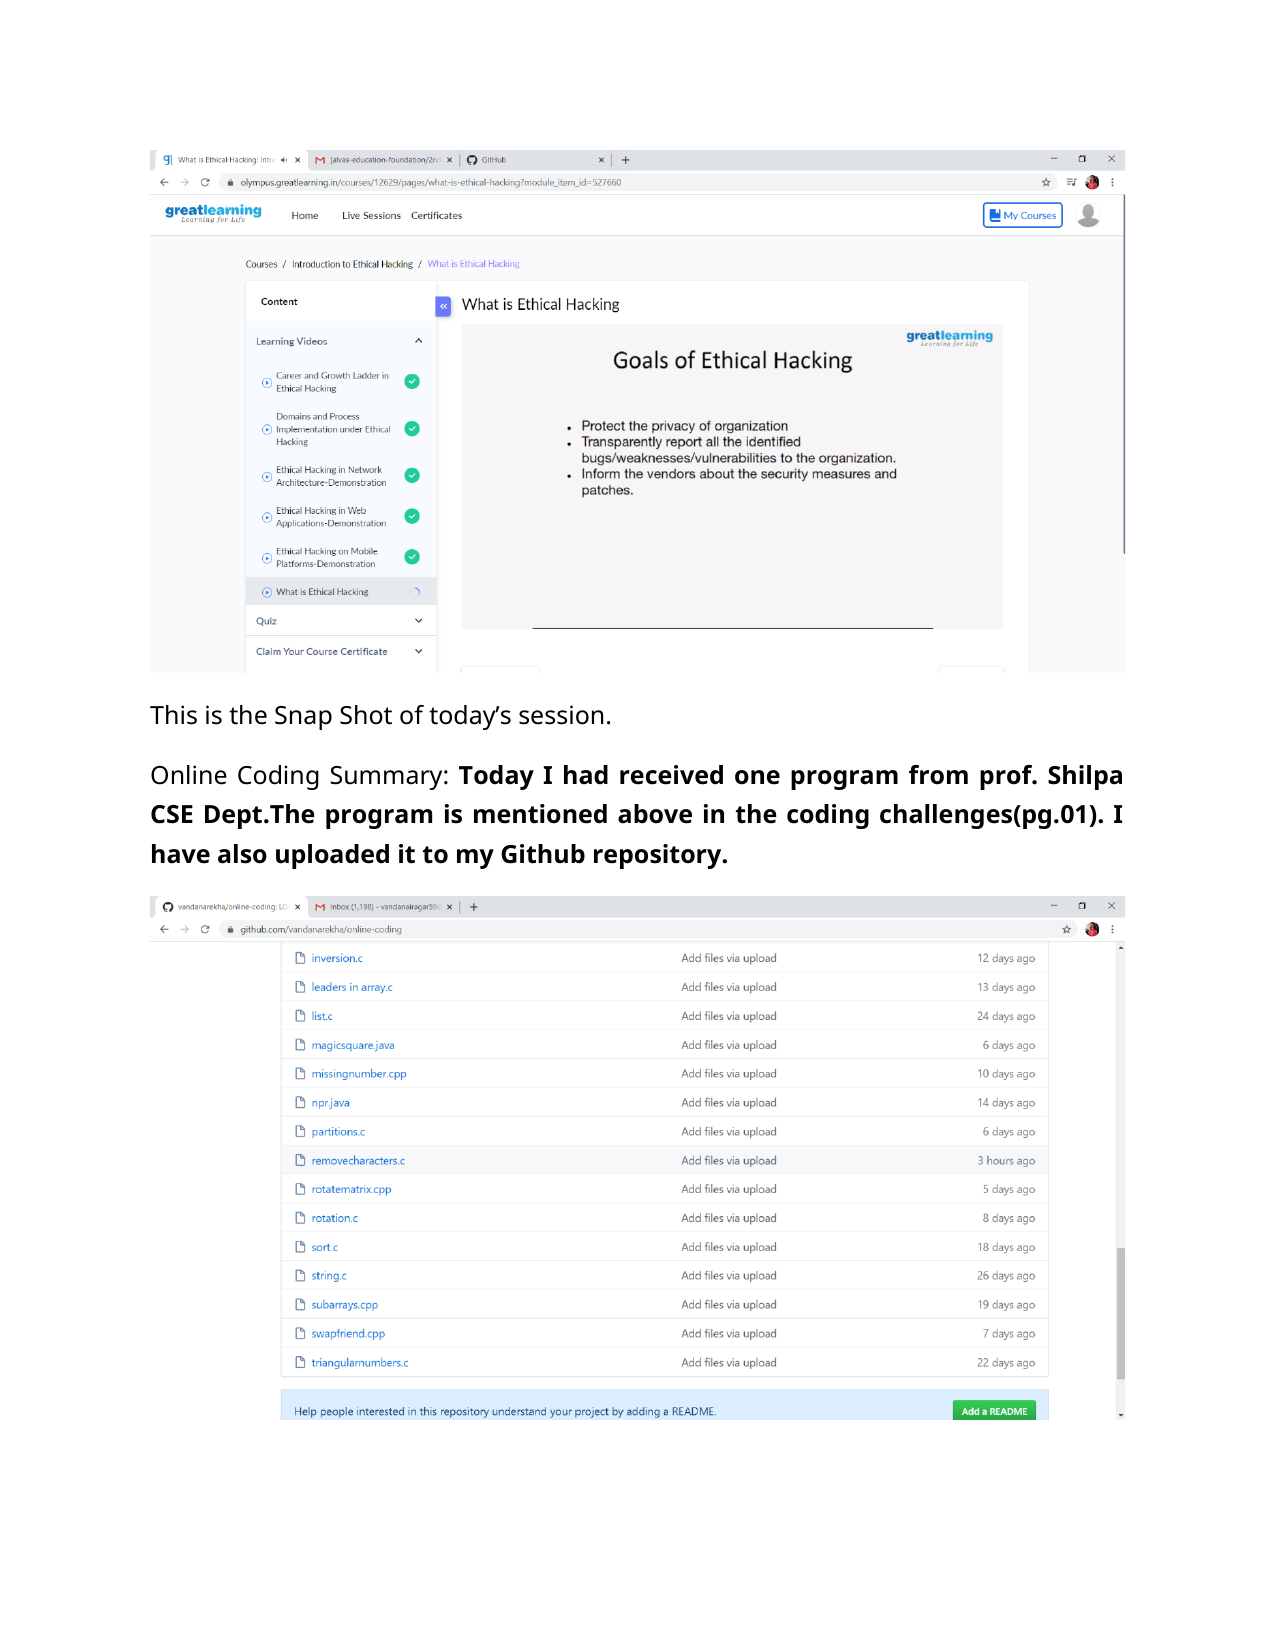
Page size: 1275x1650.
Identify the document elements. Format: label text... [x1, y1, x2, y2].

text This is the Snap Shot of today’s session. [150, 698, 1125, 732]
picture [150, 896, 1125, 1420]
picture [150, 150, 1125, 673]
text Online Coding Summary: Today I had received one program from prof. Shilpa CSE Dept.The program is mentioned above in the coding challenges(pg.01). I have also uploaded it to my Github repository. [150, 758, 1125, 870]
